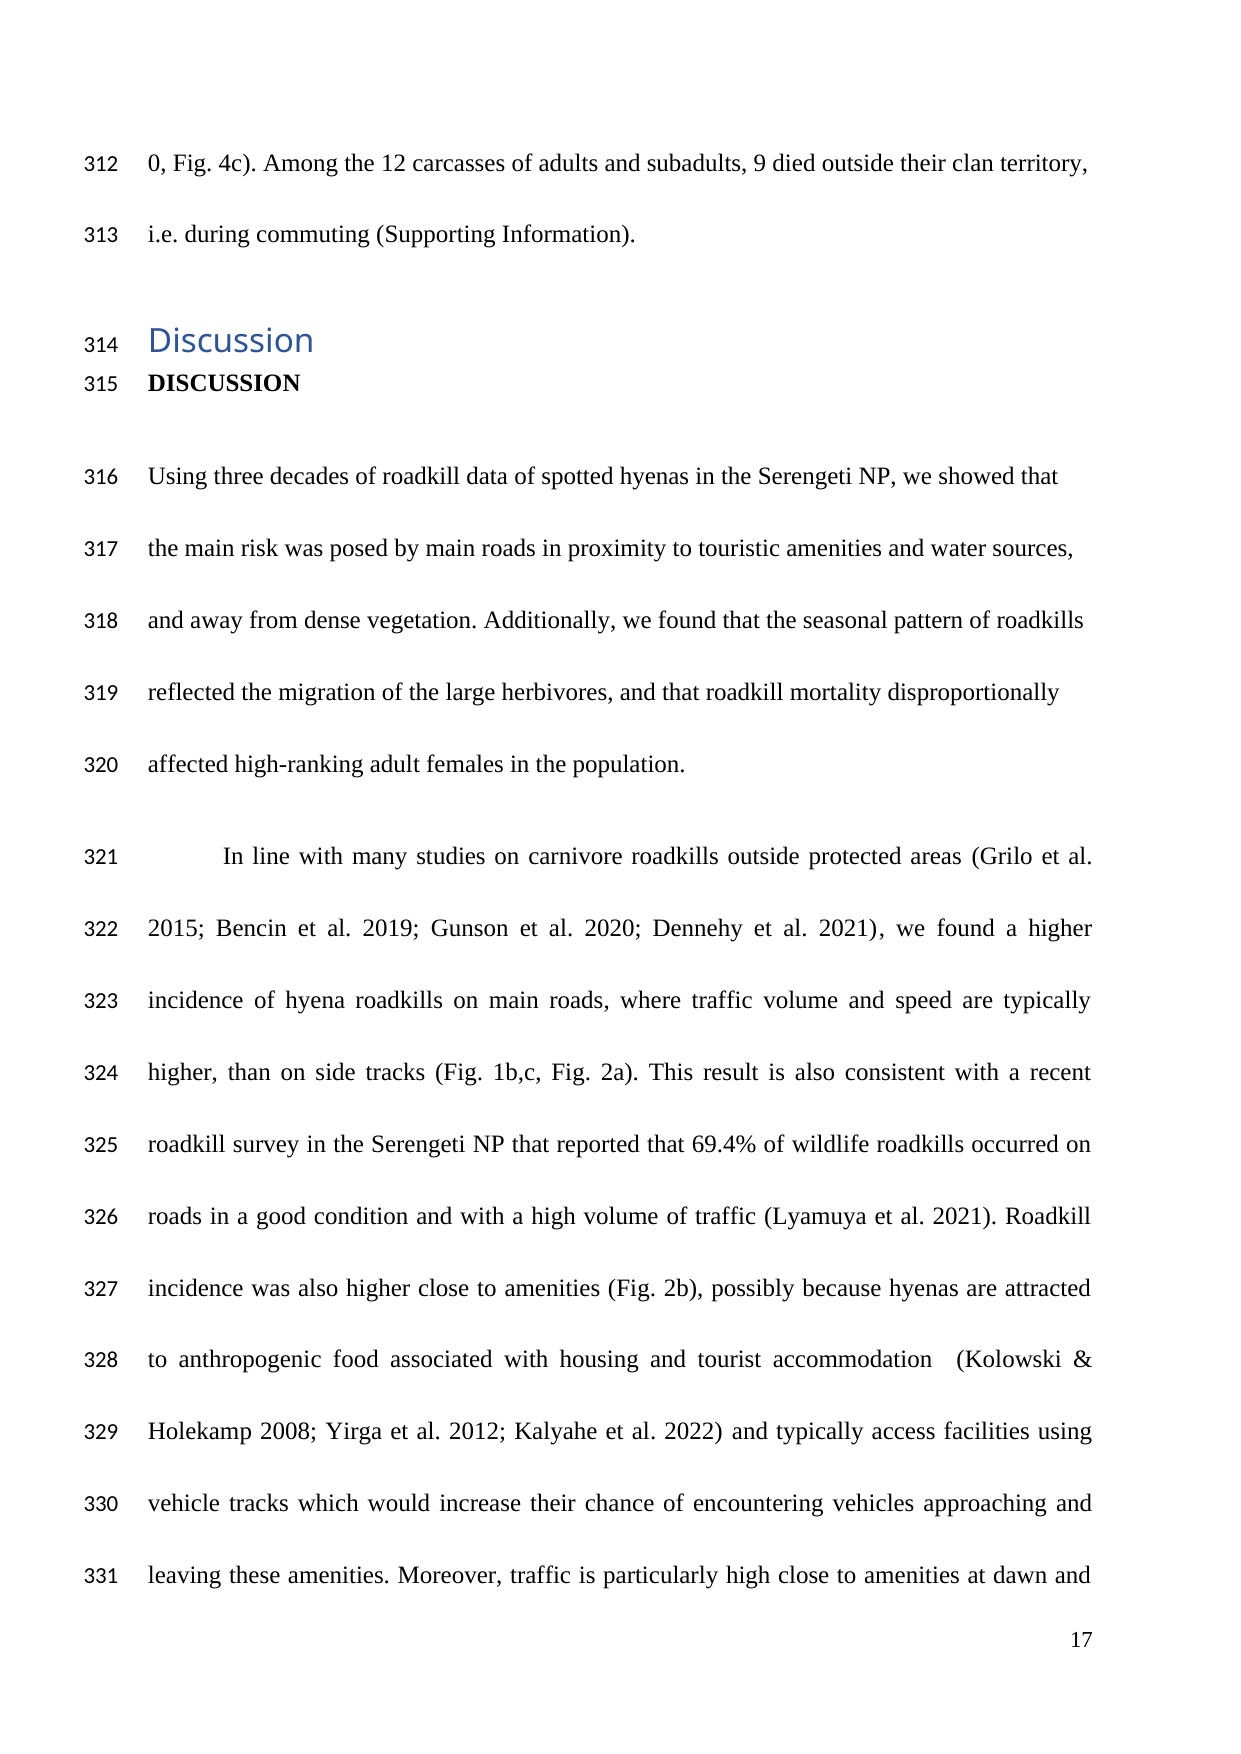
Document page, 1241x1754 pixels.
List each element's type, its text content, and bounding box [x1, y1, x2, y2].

text DISCUSSION [148, 368, 1093, 397]
subtitle Discussion [148, 316, 1093, 362]
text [148, 841, 1093, 1589]
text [148, 148, 1093, 248]
text Using three decades of roadkill data of spotted hyenas in the Serengeti NP, we showed that the main risk was posed by main roads in proximity to touristic amenities and water sources, and away from dense vegetation. Additionally, we found that the seasonal pattern of roadkills reflected the migration of the large herbivores, and that roadkill mortality disproportionally affected high-ranking adult females in the population. [148, 461, 1093, 777]
